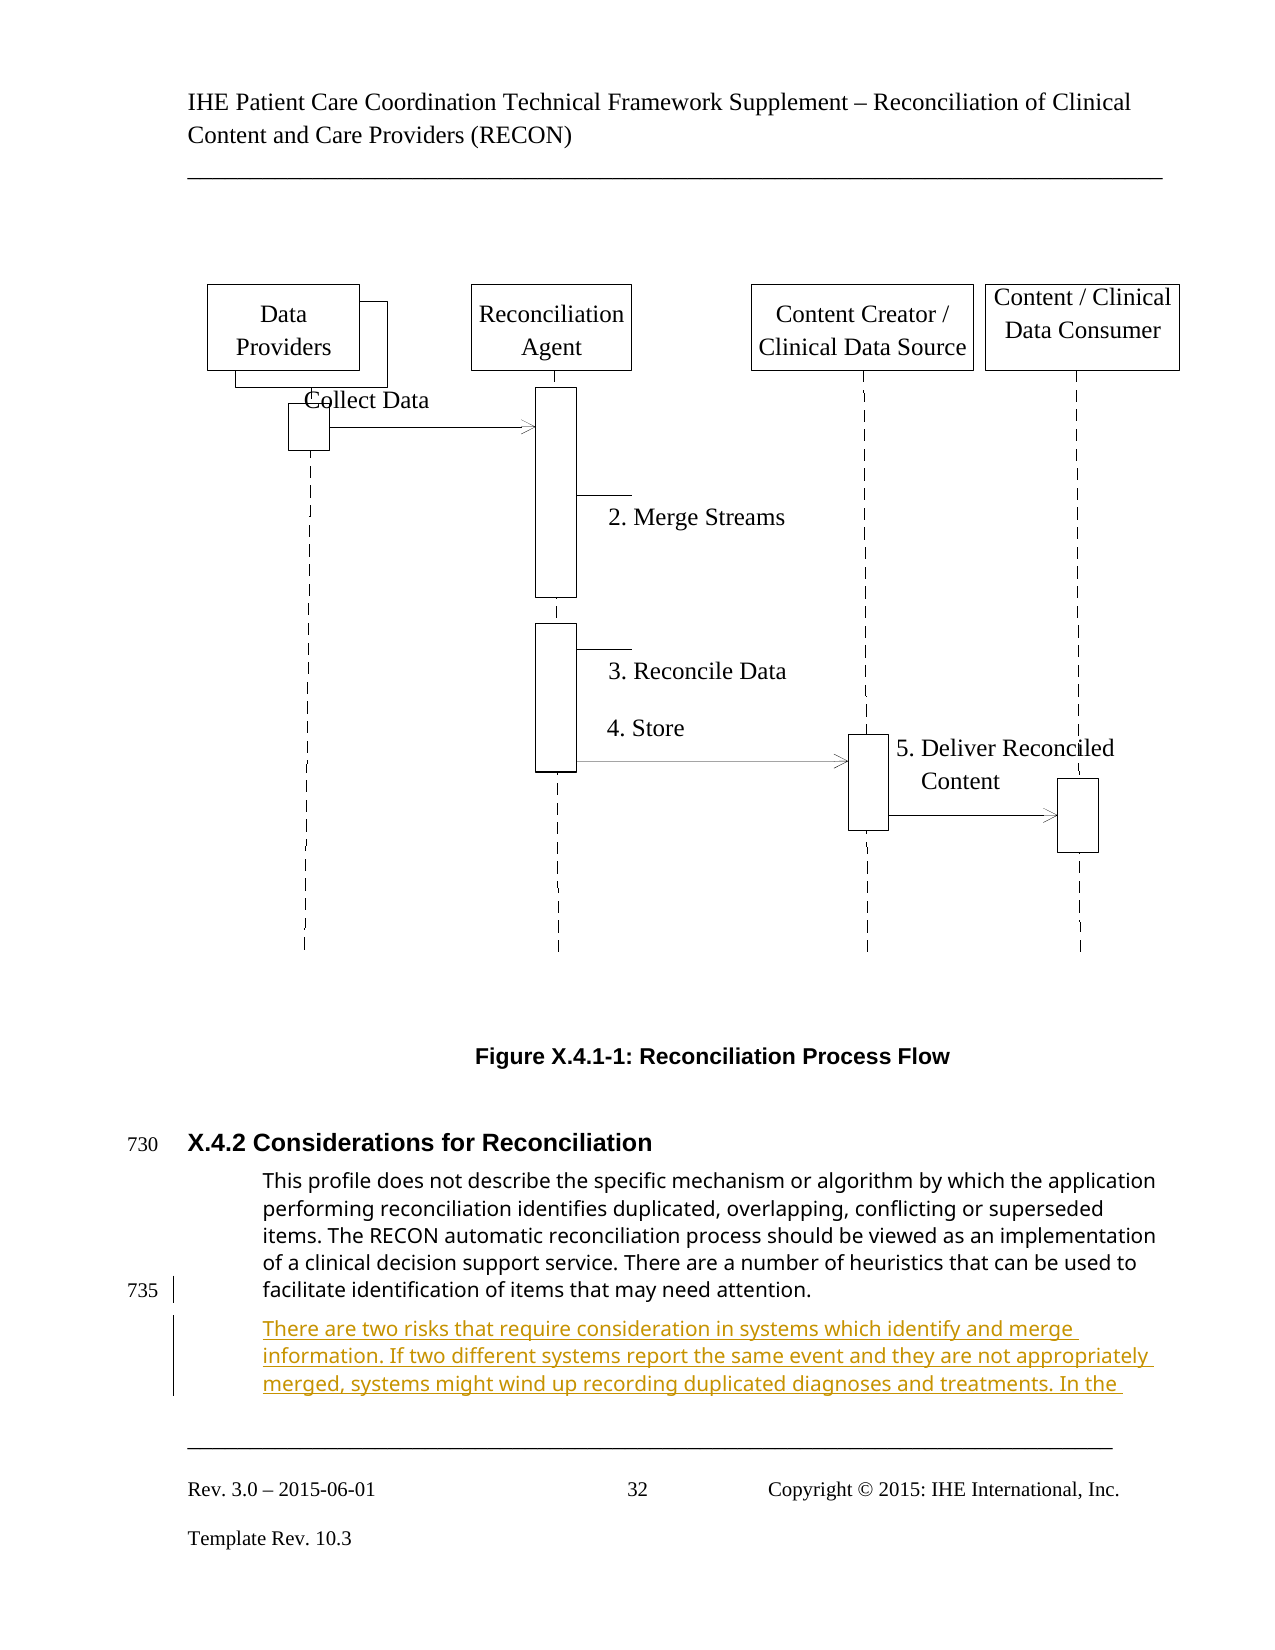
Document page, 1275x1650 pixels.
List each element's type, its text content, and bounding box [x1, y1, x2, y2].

text This profile does not describe the specific mechanism or algorithm by which the application performing reconciliation identifies duplicated, overlapping, conflicting or superseded items. The RECON automatic reconciliation process should be viewed as an implementation of a clinical decision support service. There are a number of heuristics that can be used to facilitate identification of items that may need attention. [262, 1167, 1162, 1303]
title Figure X.4.1-1: Reconciliation Process Flow [262, 1042, 1162, 1069]
subtitle X.4.2 Considerations for Reconciliation [187, 1128, 1162, 1157]
